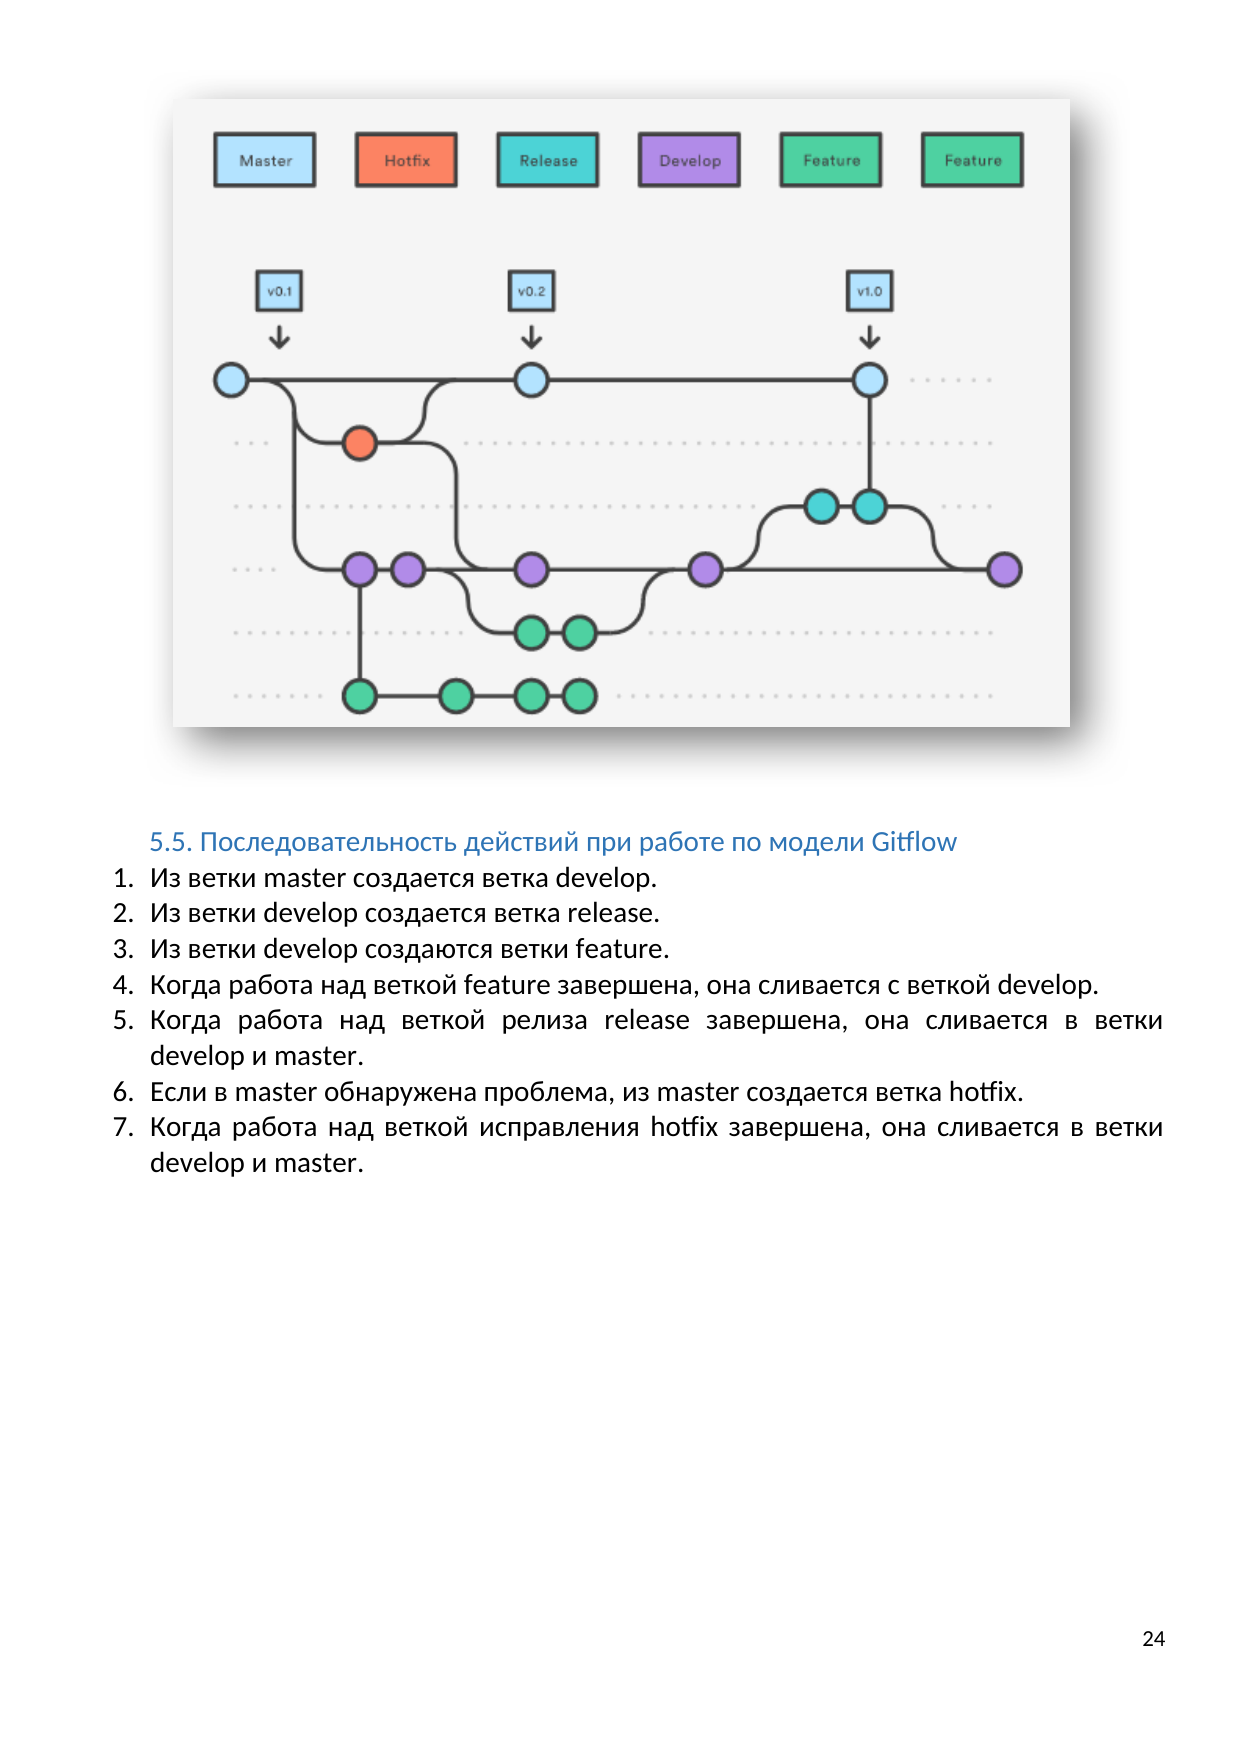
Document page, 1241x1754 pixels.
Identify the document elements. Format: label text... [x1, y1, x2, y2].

list Когда работа над веткой feature завершена, она сливается с веткой develop. [112, 966, 1165, 1001]
list Из ветки develop создаются ветки feature. [112, 930, 1165, 966]
list Если в master обнаружена проблема, из master создается ветка hotfix. [112, 1073, 1165, 1108]
picture [173, 99, 1070, 727]
list Из ветки develop создается ветка release. [112, 894, 1165, 930]
subtitle 5.5. Последовательность действий при работе по модели Gitflow [75, 823, 1165, 859]
list Когда работа над веткой исправления hotfix завершена, она сливается в ветки develop и master. [112, 1108, 1165, 1179]
list Когда работа над веткой релиза release завершена, она сливается в ветки develop и master. [112, 1001, 1165, 1073]
list Из ветки master создается ветка develop. [112, 859, 1165, 894]
